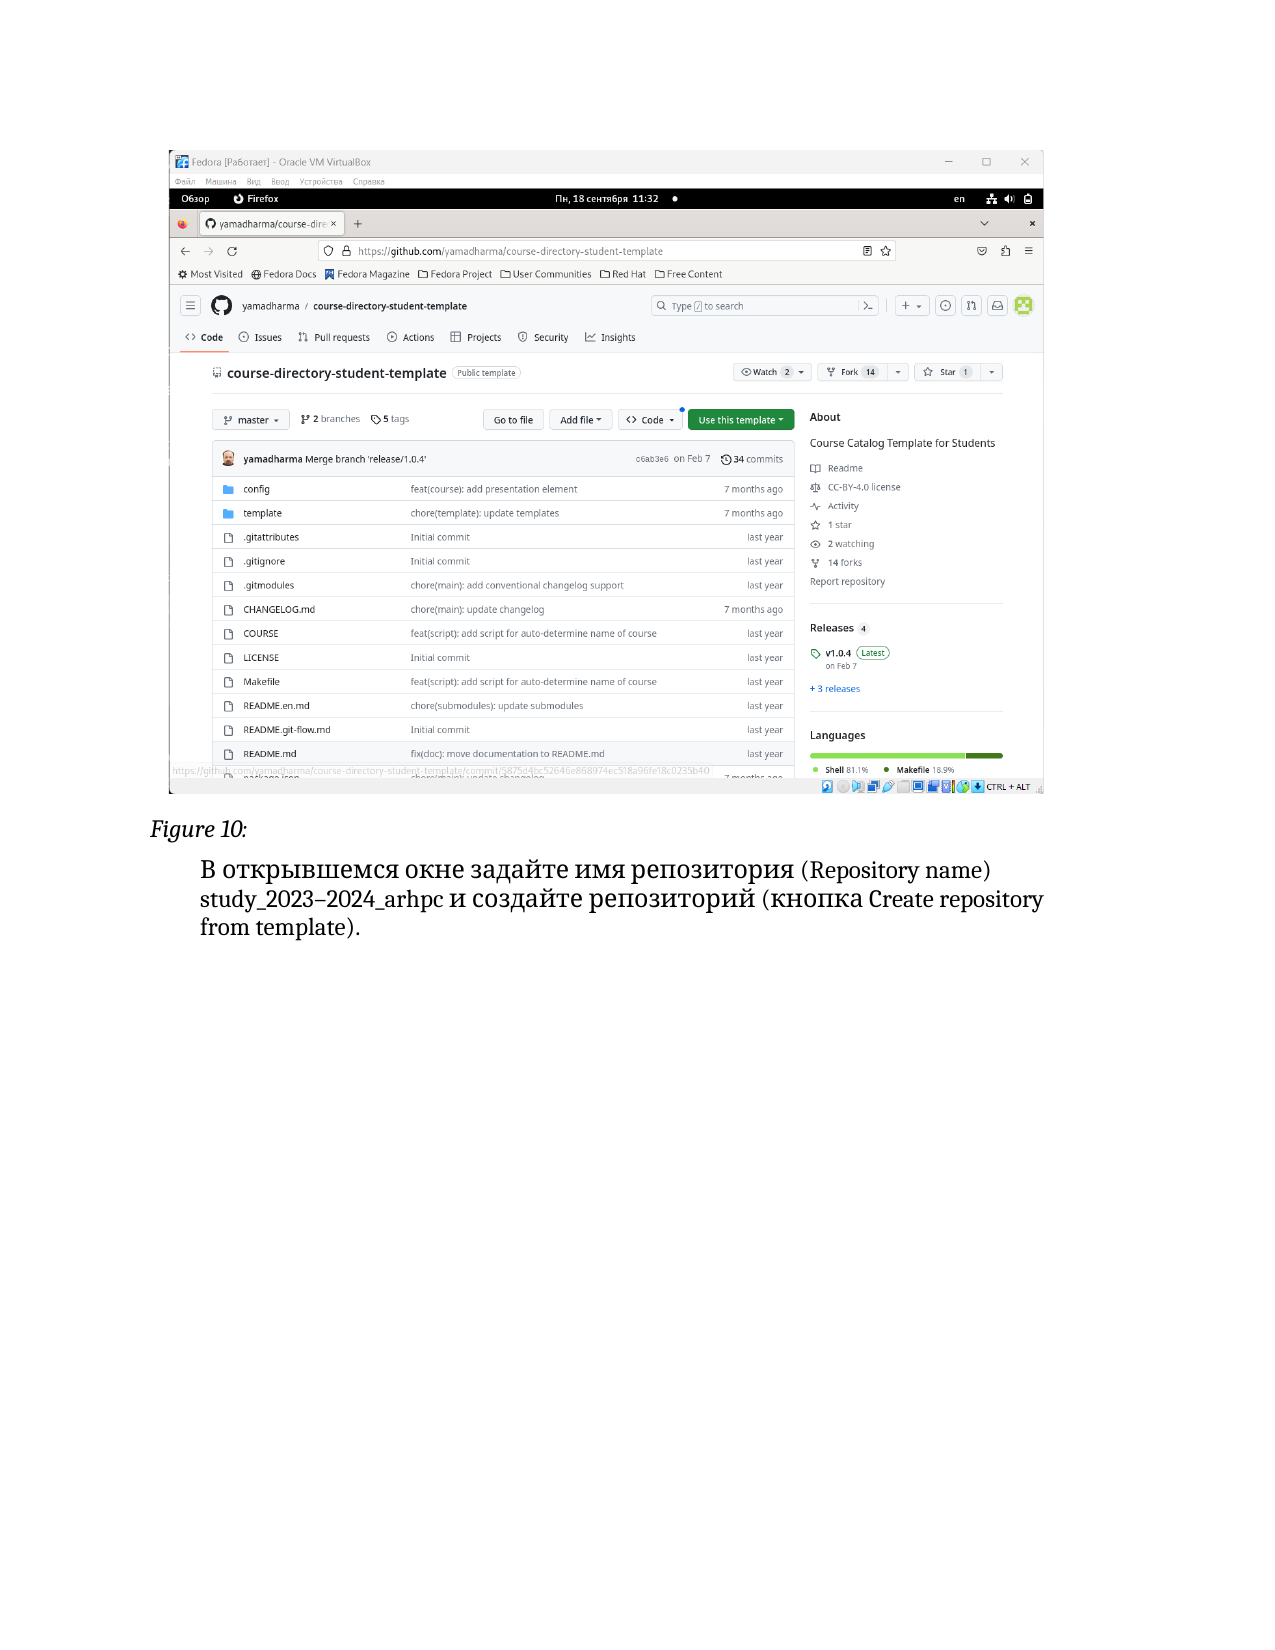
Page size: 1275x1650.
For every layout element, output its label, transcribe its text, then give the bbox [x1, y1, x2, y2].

text Figure 10: [150, 814, 1125, 843]
text В открывшемся окне задайте имя репозитория (Repository name) study_2023–2024_arhpc и создайте репозиторий (кнопка Create repository from template). [200, 856, 1075, 942]
picture [168, 150, 1044, 794]
